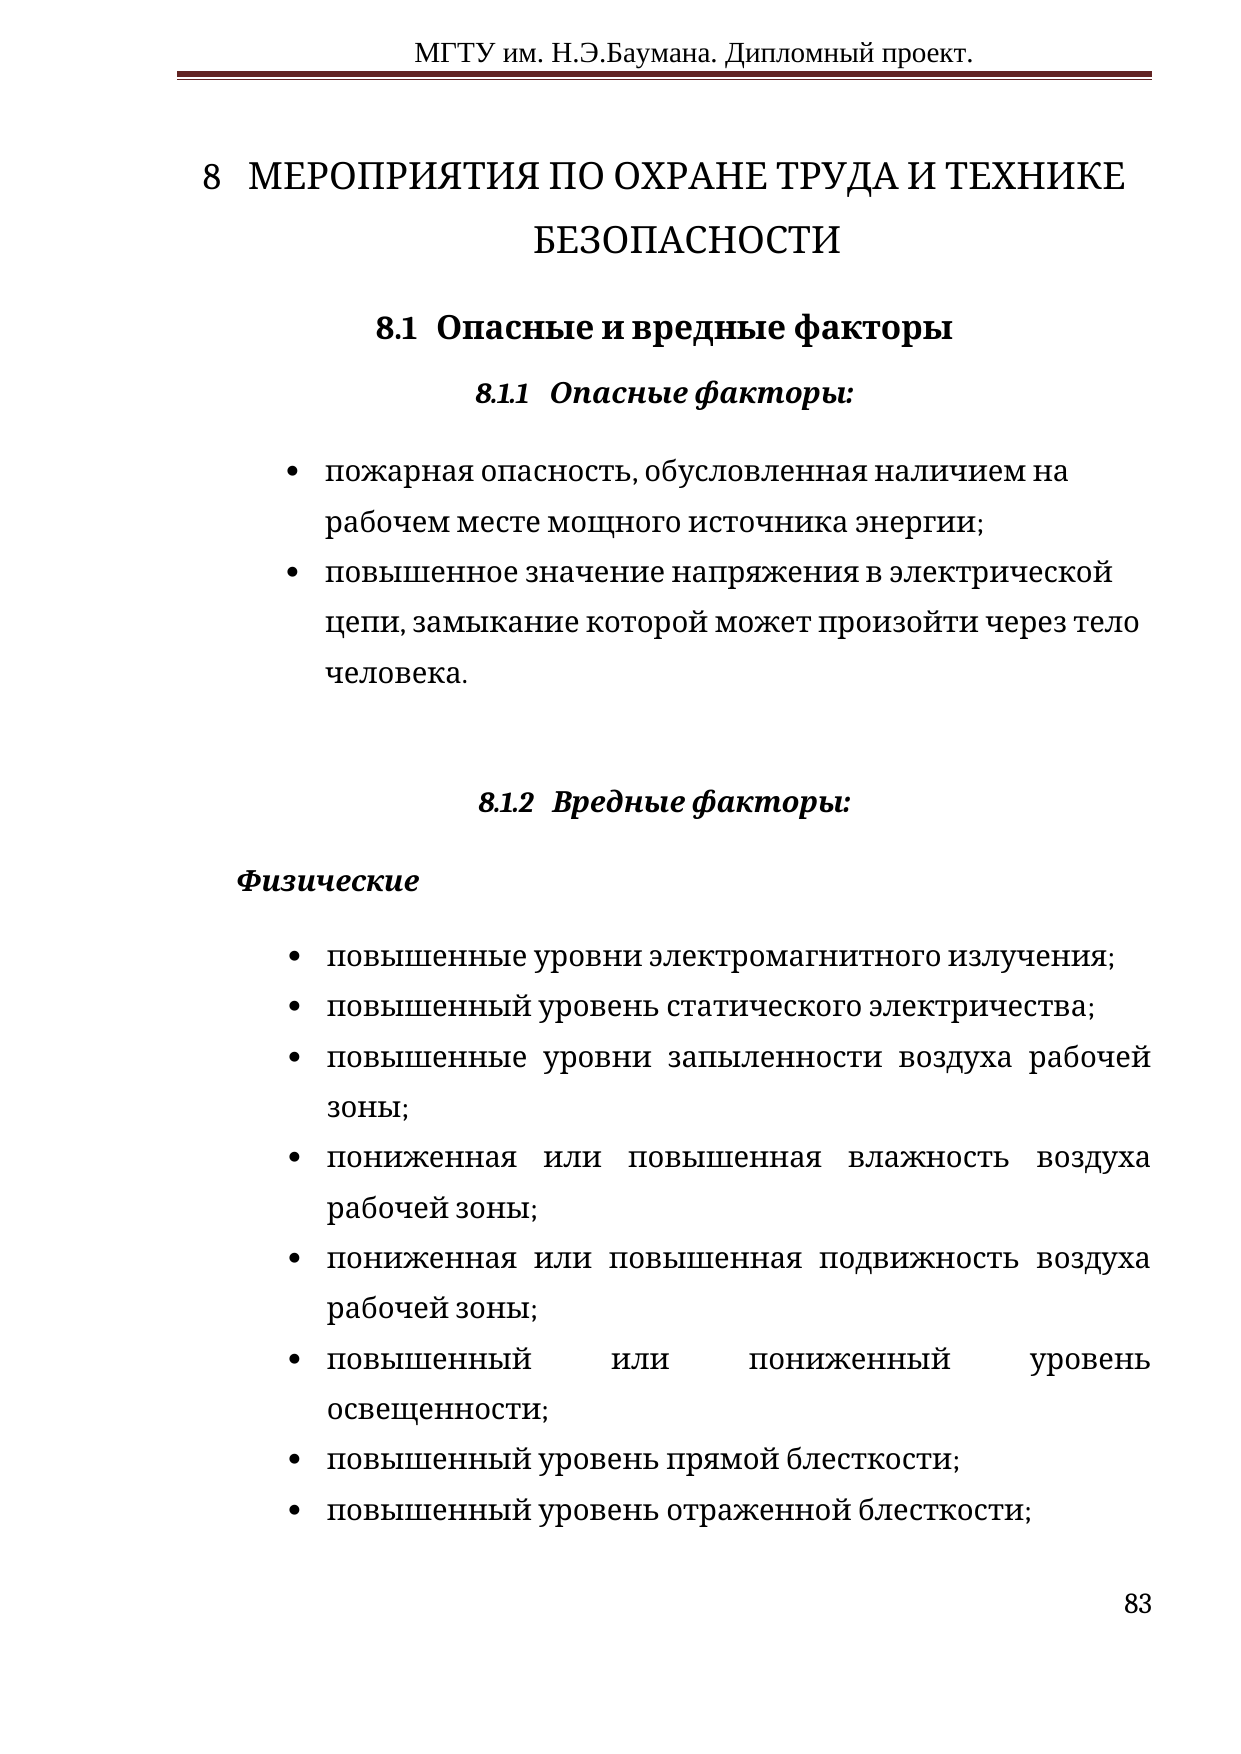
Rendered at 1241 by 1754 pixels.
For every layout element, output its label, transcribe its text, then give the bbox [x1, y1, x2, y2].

list пожарная опасность, обусловленная наличием на рабочем месте мощного источника энергии; [287, 456, 1152, 539]
list пониженная или повышенная влажность воздуха рабочей зоны; [289, 1142, 1152, 1225]
list повышенные уровни запыленности воздуха рабочей зоны; [289, 1041, 1152, 1125]
subtitle Вредные факторы: [177, 782, 1152, 821]
subtitle Опасные факторы: [177, 373, 1152, 411]
list пониженная или повышенная подвижность воздуха рабочей зоны; [289, 1242, 1152, 1326]
list повышенные уровни электромагнитного излучения; [289, 940, 1152, 974]
subtitle МЕРОПРИЯТИЯ ПО ОХРАНЕ ТРУДА И ТЕХНИКЕ БЕЗОПАСНОСТИ [177, 155, 1152, 263]
list повышенный уровень прямой блесткости; [289, 1443, 1152, 1477]
text Физические [177, 865, 1152, 898]
list повышенный уровень отраженной блесткости; [289, 1494, 1152, 1527]
list повышенное значение напряжения в электрической цепи, замыкание которой может произойти через тело человека. [287, 556, 1152, 690]
subtitle Опасные и вредные факторы [177, 310, 1152, 348]
list повышенный или пониженный уровень освещенности; [289, 1343, 1152, 1427]
list повышенный уровень статического электричества; [289, 991, 1152, 1024]
